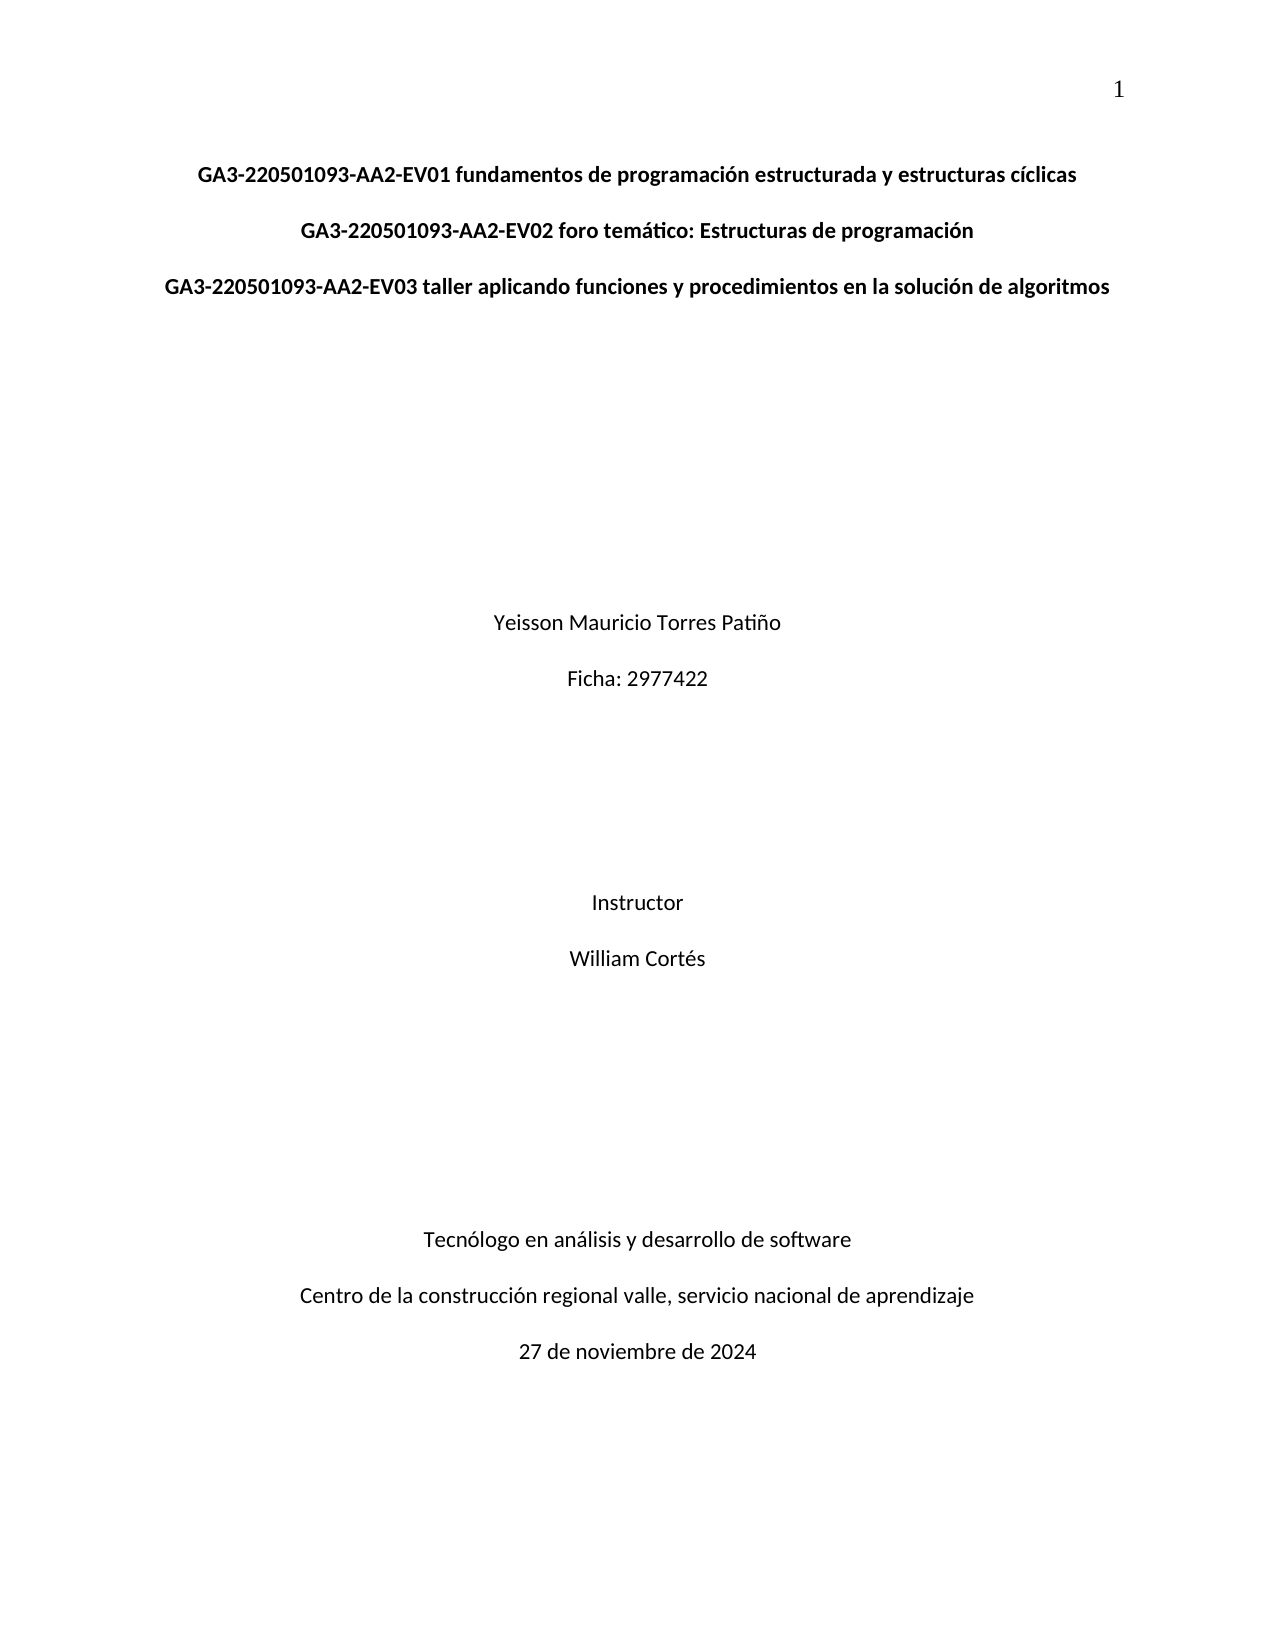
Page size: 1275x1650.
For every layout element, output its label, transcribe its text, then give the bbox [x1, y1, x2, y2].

text Instructor [150, 888, 1125, 917]
text GA3-220501093-AA2-EV01 fundamentos de programación estructurada y estructuras cíclicas [150, 160, 1125, 188]
text 27 de noviembre de 2024 [150, 1337, 1125, 1365]
text Ficha: 2977422 [150, 664, 1125, 692]
text GA3-220501093-AA2-EV02 foro temático: Estructuras de programación [150, 216, 1125, 244]
text Tecnólogo en análisis y desarrollo de software [150, 1225, 1125, 1253]
text GA3-220501093-AA2-EV03 taller aplicando funciones y procedimientos en la solución de algoritmos [150, 272, 1125, 300]
text William Cortés [150, 944, 1125, 973]
text Centro de la construcción regional valle, servicio nacional de aprendizaje [150, 1281, 1125, 1309]
text Yeisson Mauricio Torres Patiño [150, 608, 1125, 636]
